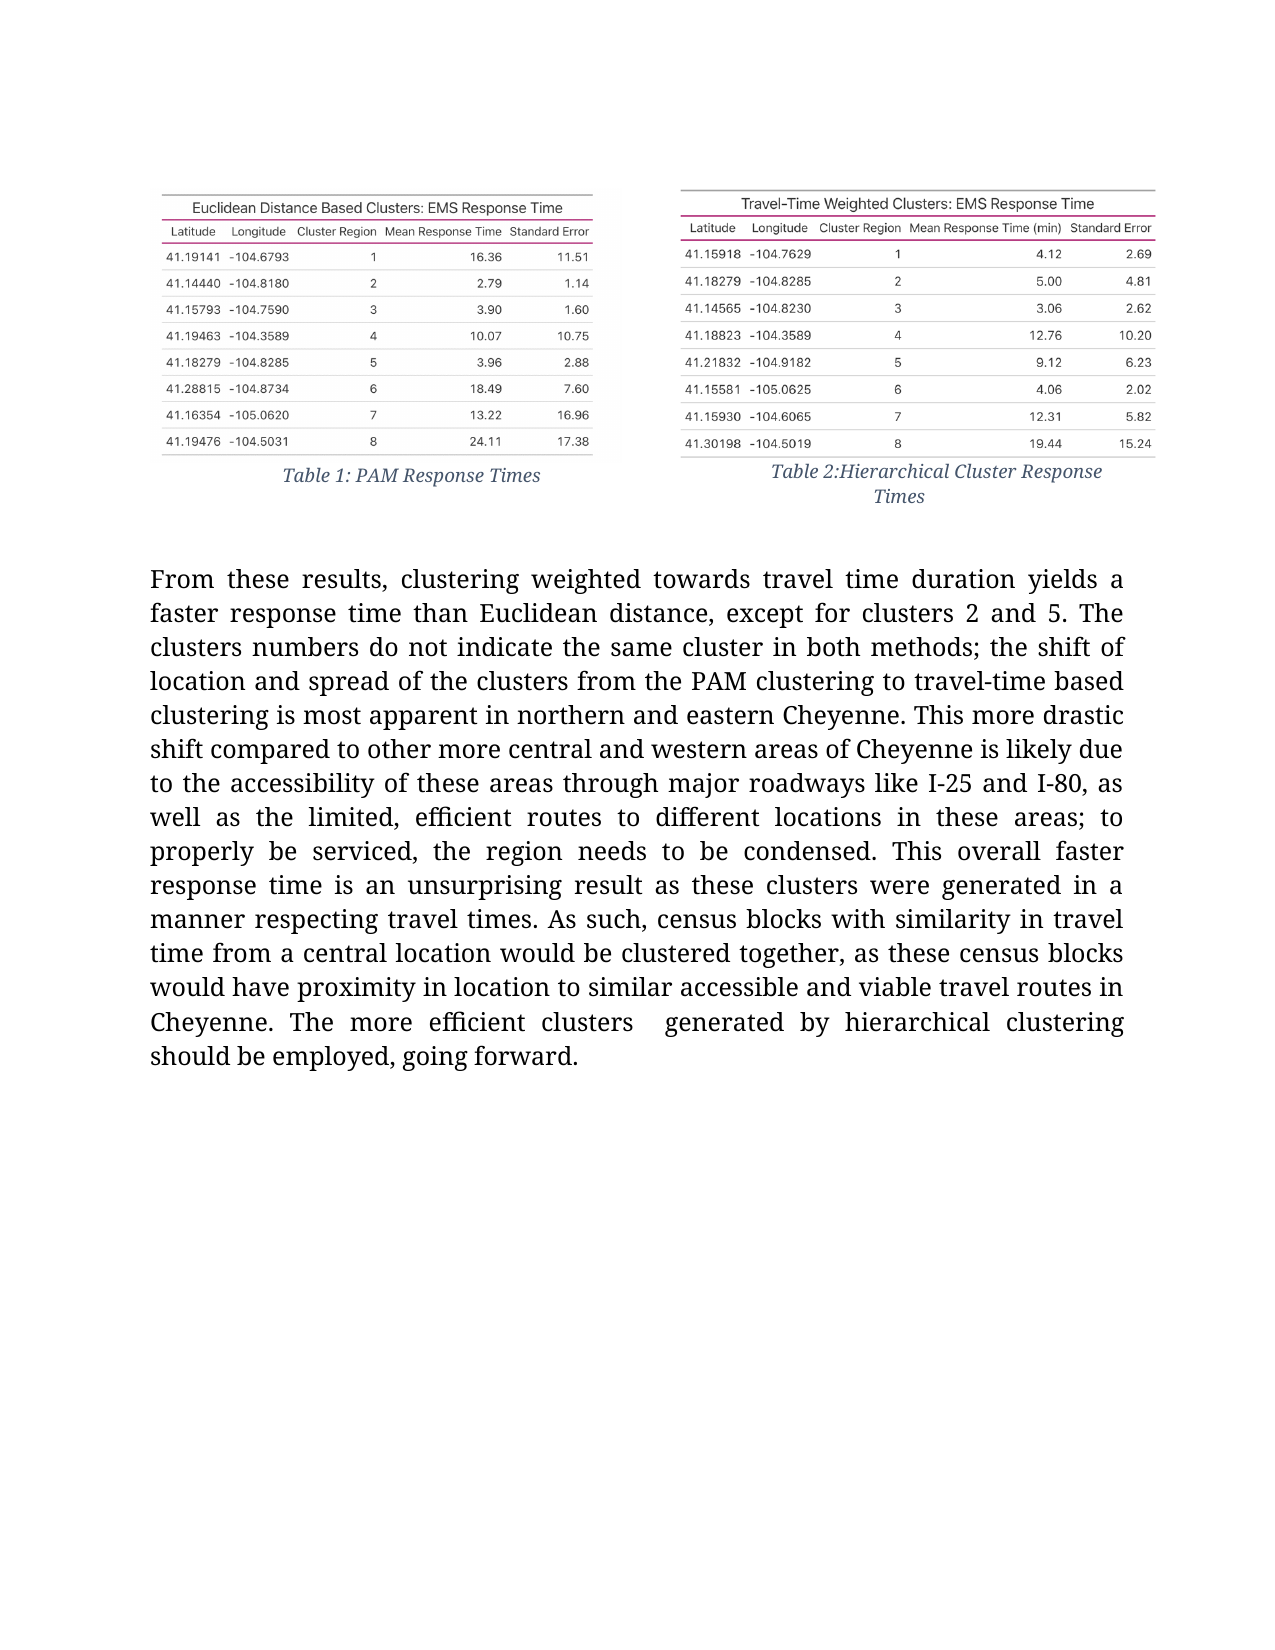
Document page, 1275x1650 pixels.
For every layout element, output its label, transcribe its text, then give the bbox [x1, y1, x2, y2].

text From these results, clustering weighted towards travel time duration yields a faster response time than Euclidean distance, except for clusters 2 and 5. The clusters numbers do not indicate the same cluster in both methods; the shift of location and spread of the clusters from the PAM clustering to travel-time based clustering is most apparent in northern and eastern Cheyenne. This more drastic shift compared to other more central and western areas of Cheyenne is likely due to the accessibility of these areas through major roadways like I-25 and I-80, as well as the limited, efficient routes to different locations in these areas; to properly be serviced, the region needs to be condensed. This overall faster response time is an unsurprising result as these clusters were generated in a manner respecting travel times. As such, census blocks with similarity in travel time from a central location would be clustered together, as these census blocks would have proximity in location to similar accessible and viable travel routes in Cheyenne. The more efficient clusters generated by hierarchical clustering should be employed, going forward. [150, 561, 1125, 1072]
picture [150, 188, 622, 463]
text Table 1: PAM Response Times [150, 463, 600, 488]
picture [675, 184, 1160, 459]
text Table 2:Hierarchical Cluster Response Times [675, 459, 1125, 509]
